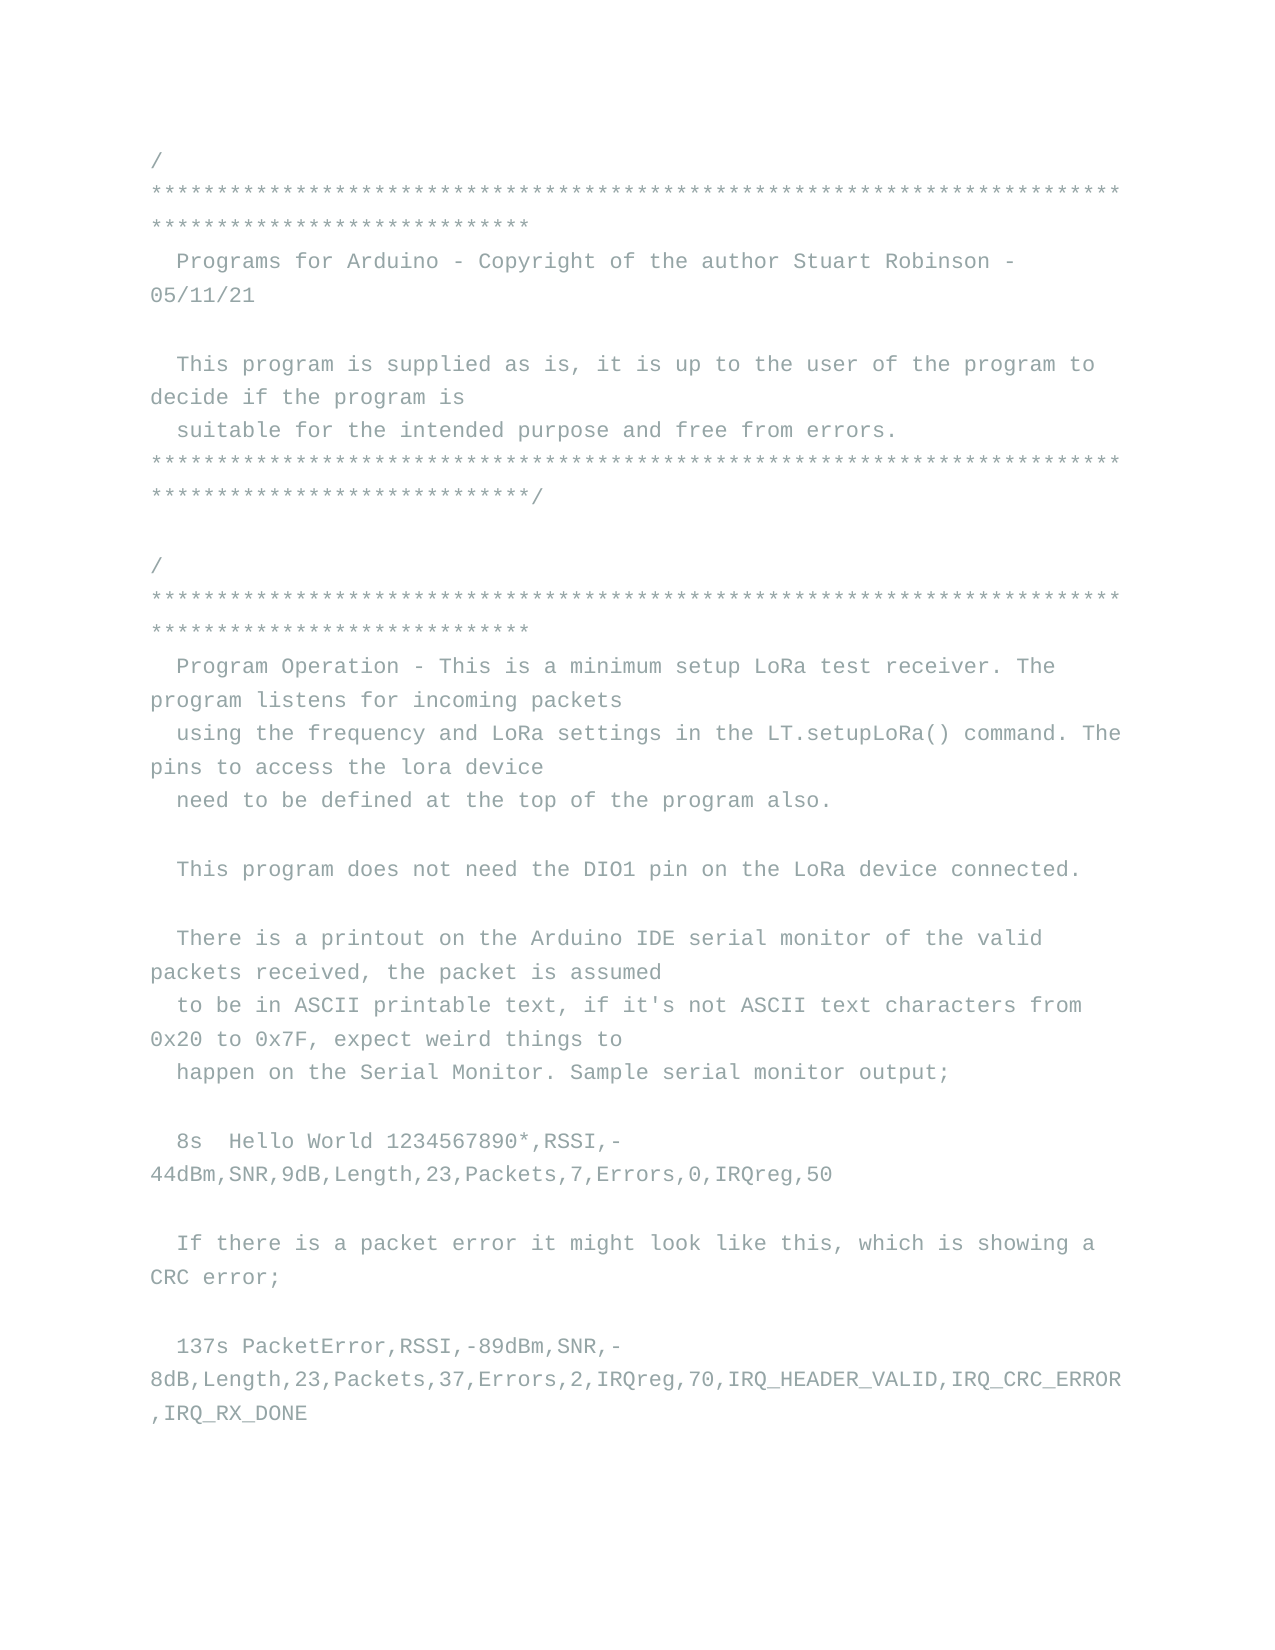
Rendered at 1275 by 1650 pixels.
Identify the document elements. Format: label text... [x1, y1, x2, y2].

text using the frequency and LoRa settings in the LT.setupLoRa() command. The pins to access the lora device [150, 723, 1125, 781]
text If there is a packet error it might look like this, which is showing a CRC error; [150, 1232, 1125, 1291]
text This program does not need the DIO1 pin on the LoRa device connected. [150, 858, 1125, 883]
text /******************************************************************************************************* [150, 555, 1125, 647]
text 137s PacketError,RSSI,-89dBm,SNR,-8dB,Length,23,Packets,37,Errors,2,IRQreg,70,IRQ_HEADER_VALID,IRQ_CRC_ERROR,IRQ_RX_DONE [150, 1335, 1125, 1427]
text suitable for the intended purpose and free from errors. [150, 419, 1125, 444]
text /******************************************************************************************************* [150, 150, 1125, 242]
text Program Operation - This is a minimum setup LoRa test receiver. The program listens for incoming packets [150, 656, 1125, 714]
text to be in ASCII printable text, if it's not ASCII text characters from 0x20 to 0x7F, expect weird things to [150, 994, 1125, 1052]
text need to be defined at the top of the program also. [150, 789, 1125, 814]
text There is a printout on the Arduino IDE serial monitor of the valid packets received, the packet is assumed [150, 927, 1125, 986]
text 8s Hello World 1234567890*,RSSI,-44dBm,SNR,9dB,Length,23,Packets,7,Errors,0,IRQreg,50 [150, 1130, 1125, 1188]
text *******************************************************************************************************/ [150, 453, 1125, 511]
text happen on the Serial Monitor. Sample serial monitor output; [150, 1061, 1125, 1086]
text Programs for Arduino - Copyright of the author Stuart Robinson - 05/11/21 [150, 250, 1125, 308]
text This program is supplied as is, it is up to the user of the program to decide if the program is [150, 353, 1125, 411]
